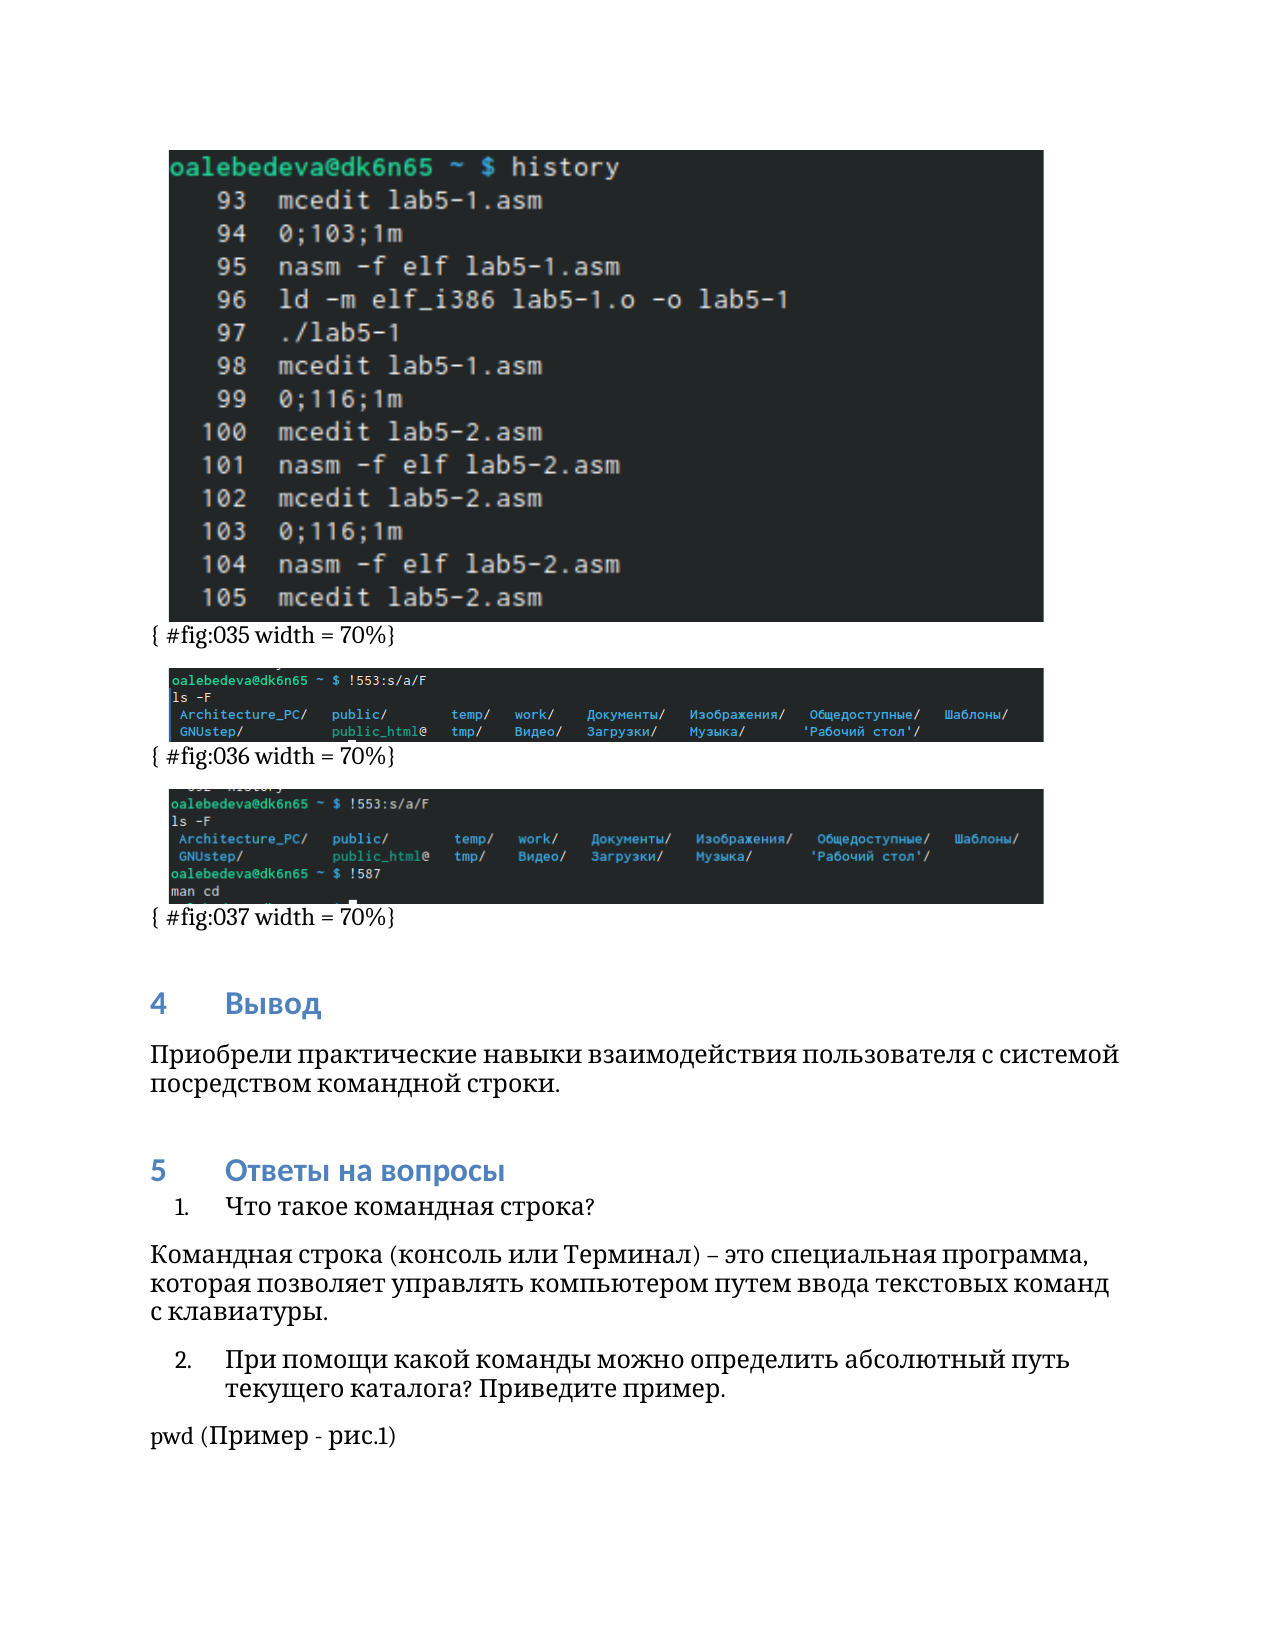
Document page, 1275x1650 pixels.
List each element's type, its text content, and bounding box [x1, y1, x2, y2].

text Приобрели практические навыки взаимодействия пользователя с системой посредством командной строки. [150, 1041, 1125, 1099]
list При помощи какой команды можно определить абсолютный путь текущего каталога? Приведите пример. [175, 1346, 1125, 1403]
picture [168, 150, 1044, 622]
text pwd (Пример - рис.1) [150, 1422, 1125, 1451]
picture [168, 789, 1044, 904]
text Командная строка (консоль или Терминал) – это специальная программа, которая позволяет управлять компьютером путем ввода текстовых команд с клавиатуры. [150, 1241, 1125, 1327]
subtitle 5 Ответы на вопросы [150, 1149, 1125, 1189]
picture [168, 668, 1044, 742]
list Что такое командная строка? [175, 1193, 1125, 1222]
subtitle 4 Вывод [150, 982, 1125, 1023]
